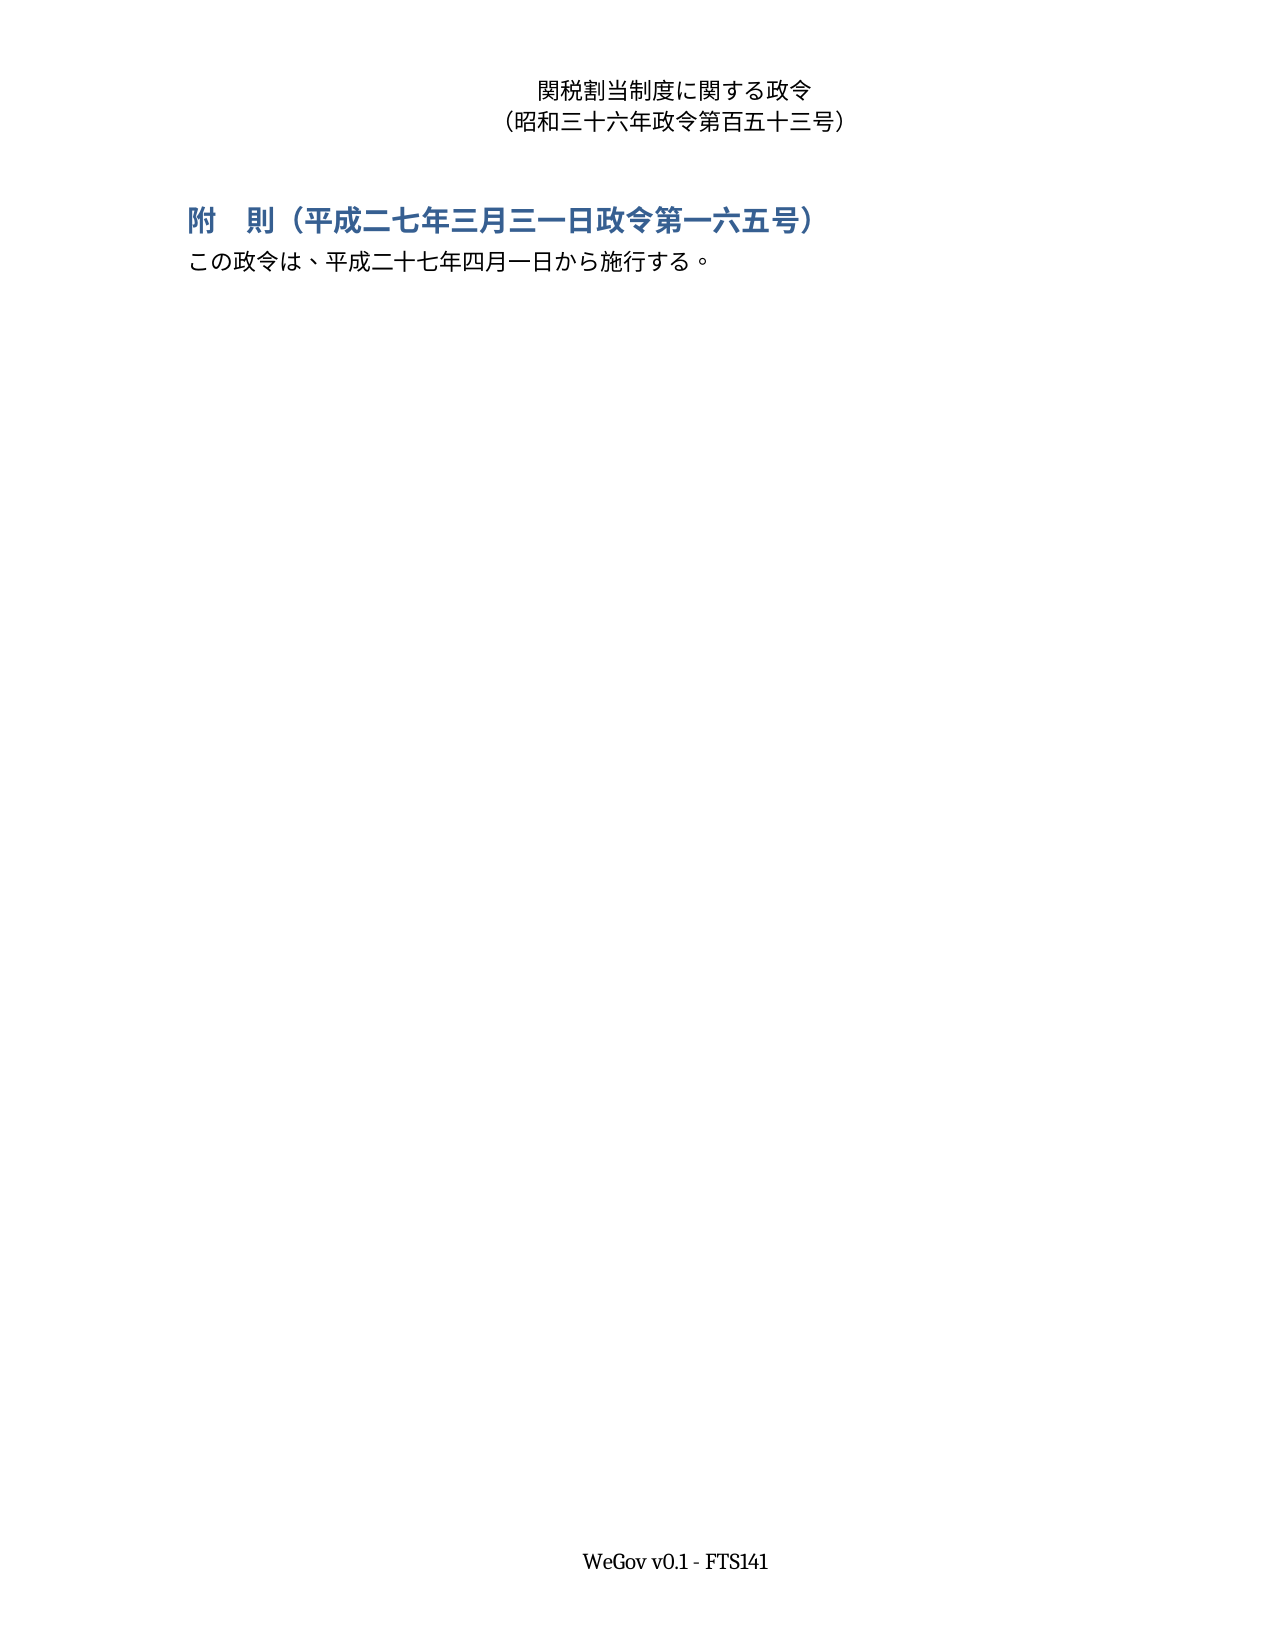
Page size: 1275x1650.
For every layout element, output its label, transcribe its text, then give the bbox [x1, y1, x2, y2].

text この政令は、平成二十七年四月一日から施行する。 [187, 246, 1087, 277]
subtitle 附 則（平成二七年三月三一日政令第一六五号） [187, 200, 1087, 240]
